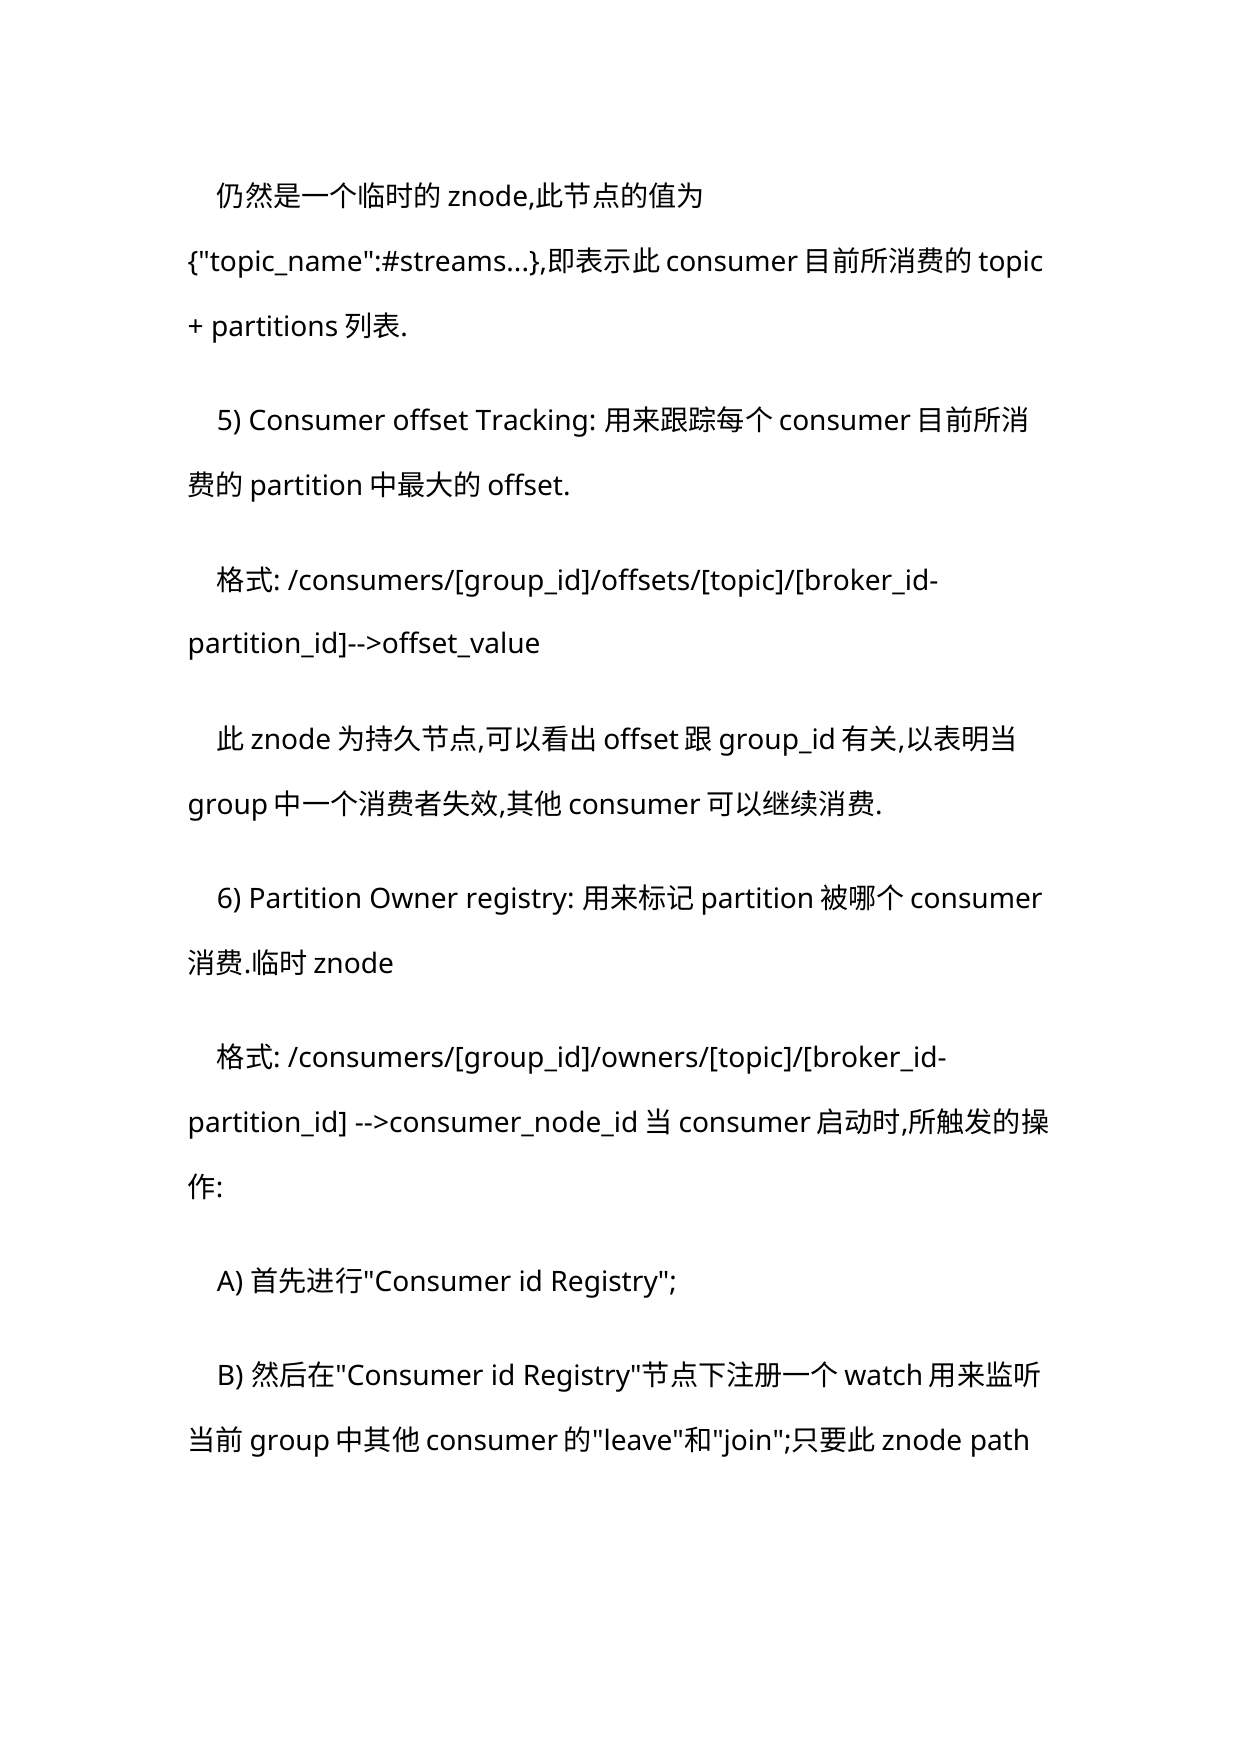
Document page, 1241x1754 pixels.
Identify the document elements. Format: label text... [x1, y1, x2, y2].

text A) 首先进行"Consumer id Registry"; [187, 1247, 1053, 1312]
text 5) Consumer offset Tracking: 用来跟踪每个consumer目前所消费的partition中最大的offset. [187, 386, 1053, 516]
text 此znode为持久节点,可以看出offset跟group_id有关,以表明当group中一个消费者失效,其他consumer可以继续消费. [187, 704, 1053, 834]
text 6) Partition Owner registry: 用来标记partition被哪个consumer消费.临时znode [187, 864, 1053, 994]
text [187, 1341, 1053, 1471]
text 格式: /consumers/[group_id]/owners/[topic]/[broker_id-partition_id] -->consumer_node_id当consumer启动时,所触发的操作: [187, 1023, 1053, 1218]
text 格式: /consumers/[group_id]/offsets/[topic]/[broker_id-partition_id]-->offset_value [187, 545, 1053, 675]
text 仍然是一个临时的znode,此节点的值为{"topic_name":#streams...},即表示此consumer目前所消费的topic + partitions列表. [187, 162, 1053, 357]
